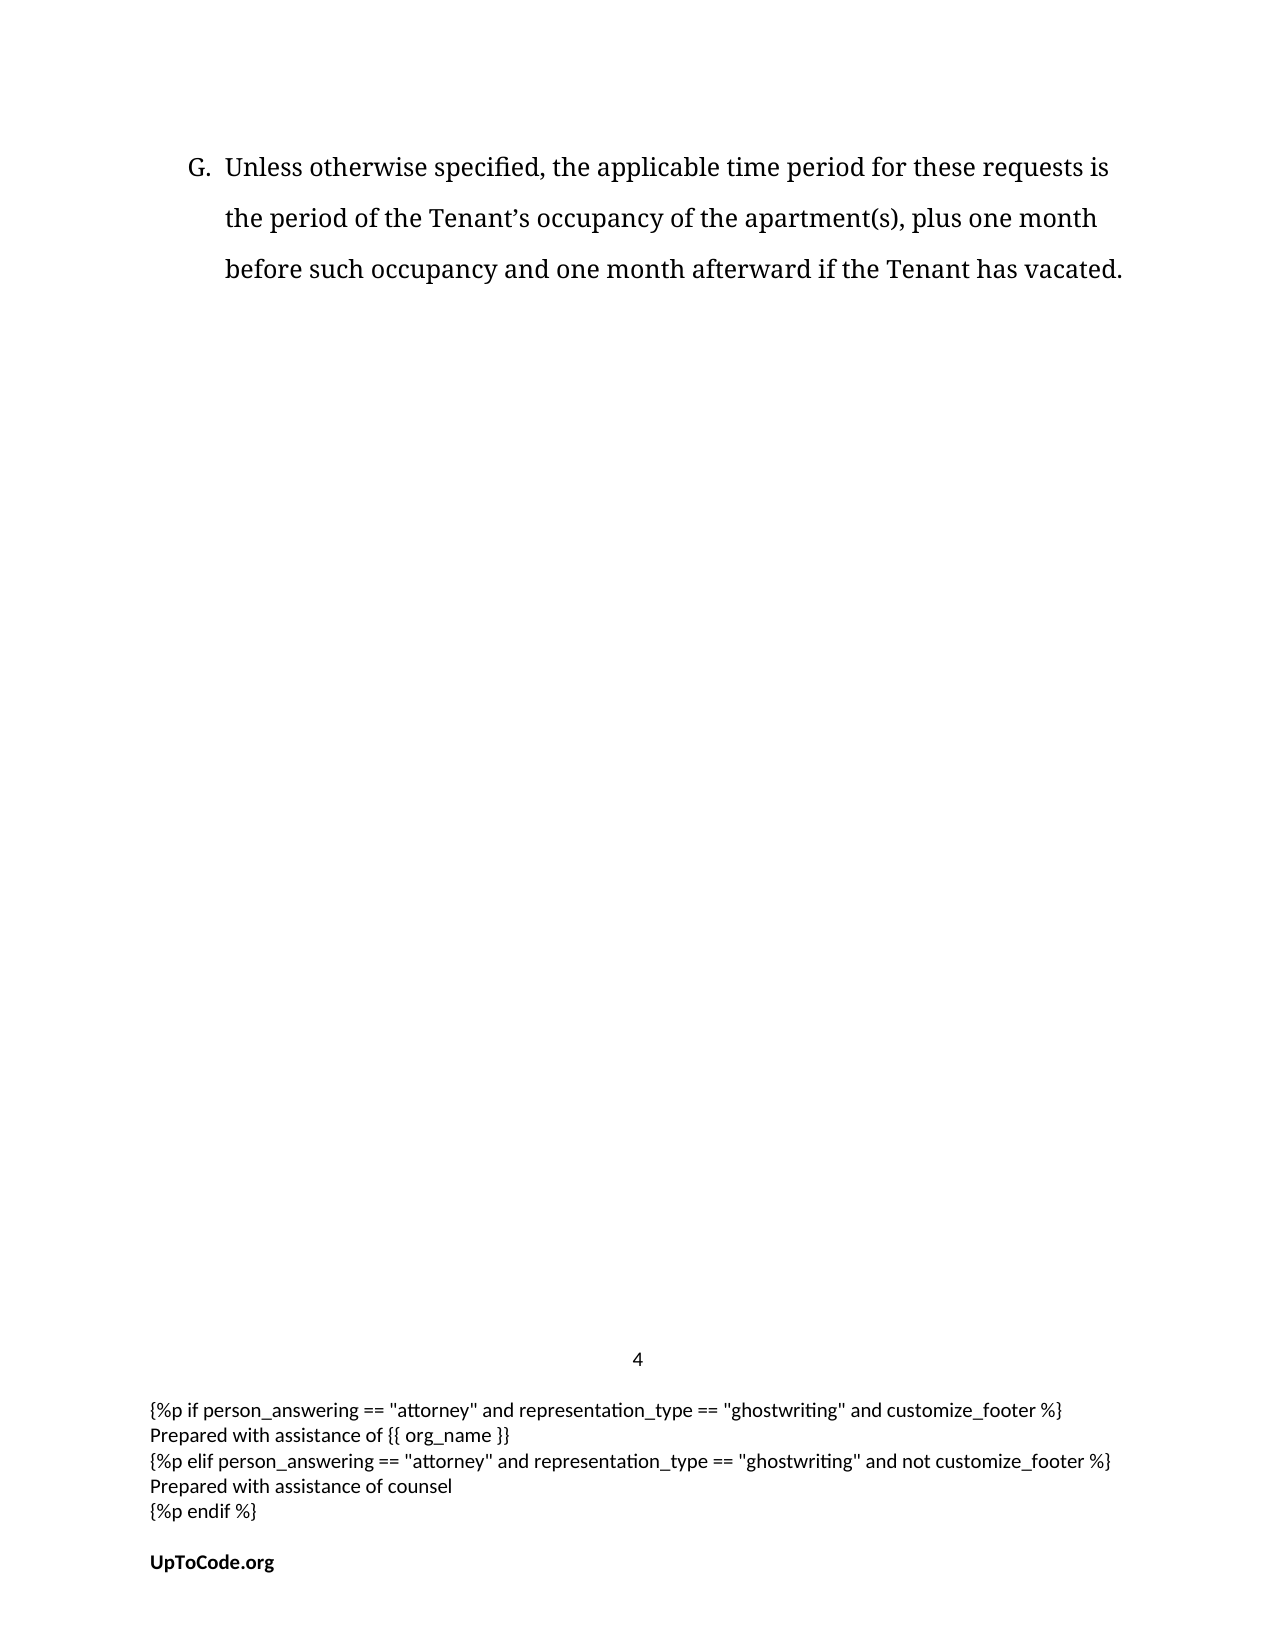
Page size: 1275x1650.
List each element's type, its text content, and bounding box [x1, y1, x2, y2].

list Unless otherwise specified, the applicable time period for these requests is the period of the Tenant’s occupancy of the apartment(s), plus one month before such occupancy and one month afterward if the Tenant has vacated. [187, 150, 1125, 286]
